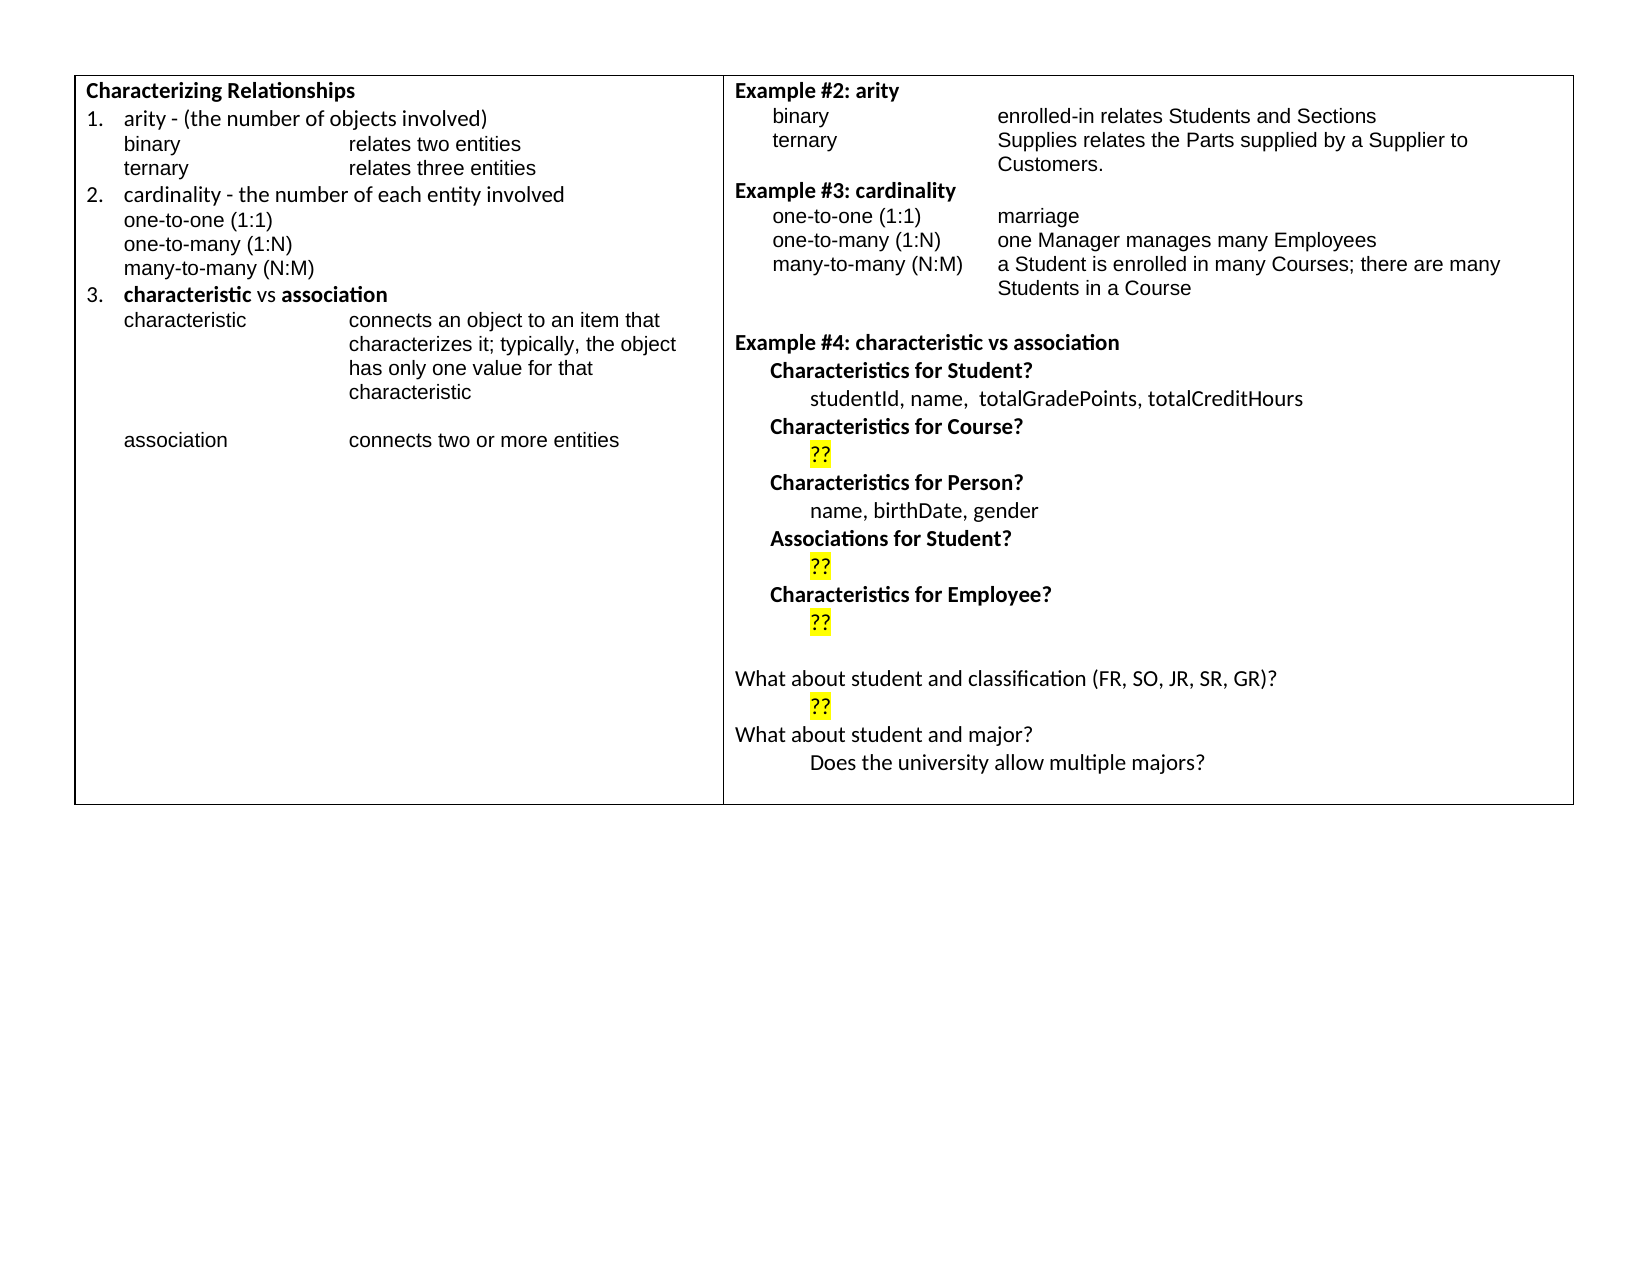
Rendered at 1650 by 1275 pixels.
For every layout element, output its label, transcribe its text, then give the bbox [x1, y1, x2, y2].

table_cell Example #2: arity binary enrolled-in relates Students and Sections ternary Supplies relates the Parts supplied by a Supplier to Customers. Example #3: cardinality one-to-one (1:1) marriage one-to-many (1:N) one Manager manages many Employees many-to-many (N:M) a Student is enrolled in many Courses; there are many Students in a Course Example #4: characteristic vs association Characteristics for Student? studentId, name, totalGradePoints, totalCreditHours Characteristics for Course? ?? Characteristics for Person? name, birthDate, gender Associations for Student? ?? Characteristics for Employee? ?? What about student and classification (FR, SO, JR, SR, GR)? ?? What about student and major? Does the university allow multiple majors? [724, 76, 1573, 804]
table_cell Characterizing Relationships arity - (the number of objects involved) binary relates two entities ternary relates three entities cardinality - the number of each entity involved one-to-one (1:1) one-to-many (1:N) many-to-many (N:M) characteristic vs association characteristic connects an object to an item that characterizes it; typically, the object has only one value for that characteristic association connects two or more entities [76, 76, 723, 804]
